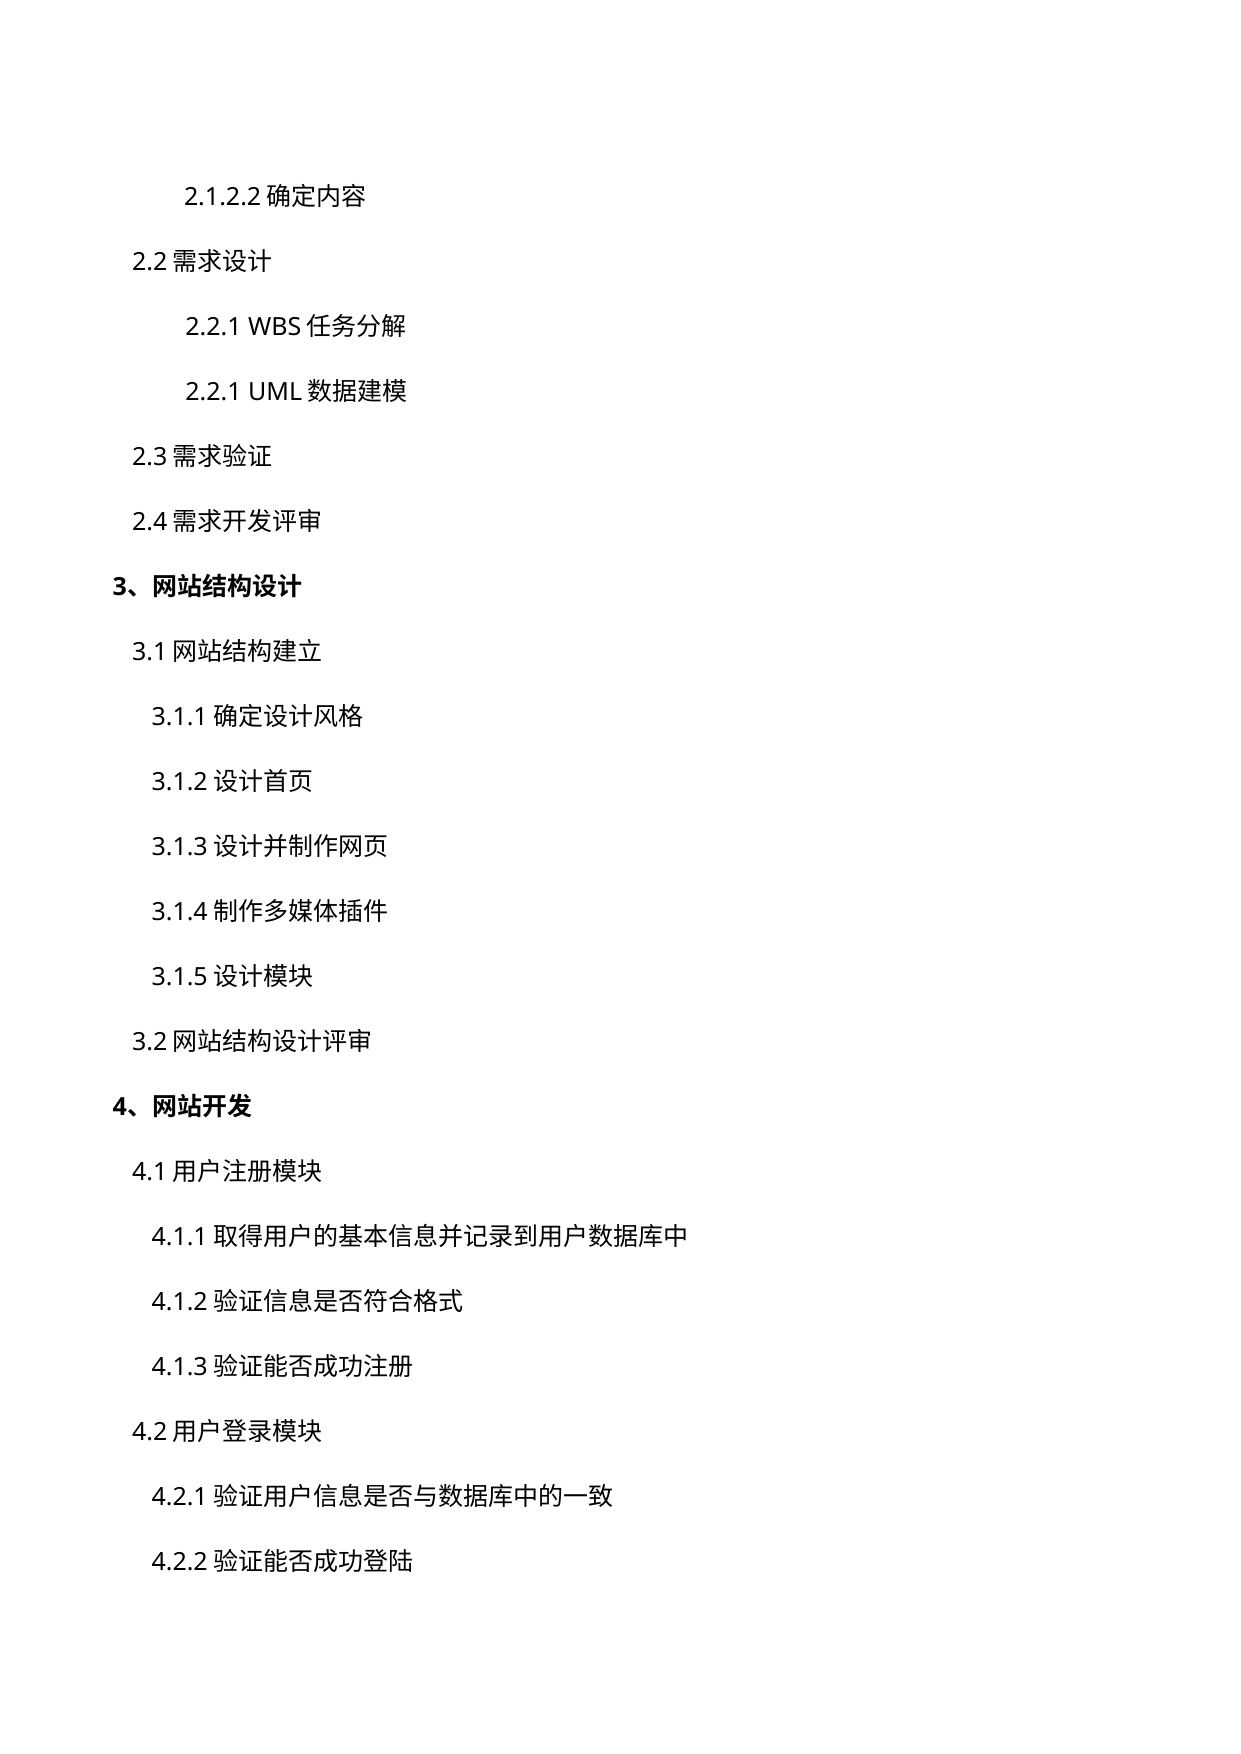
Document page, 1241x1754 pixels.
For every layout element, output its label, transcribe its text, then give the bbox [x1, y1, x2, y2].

text 2.2.1 UML数据建模 [112, 357, 1128, 422]
text 4.2.1验证用户信息是否与数据库中的一致 [112, 1462, 1128, 1527]
text 3.2网站结构设计评审 [112, 1007, 1128, 1072]
text 4.1.3验证能否成功注册 [112, 1332, 1128, 1397]
text 2.4需求开发评审 [112, 487, 1128, 552]
text 4、网站开发 [112, 1072, 1128, 1137]
text 3.1.4制作多媒体插件 [112, 877, 1128, 942]
text 3.1.5设计模块 [112, 942, 1128, 1007]
text 4.2.2验证能否成功登陆 [112, 1527, 1128, 1592]
text 2.3需求验证 [112, 422, 1128, 487]
text 4.1.2验证信息是否符合格式 [112, 1267, 1128, 1332]
text 3.1.3设计并制作网页 [112, 812, 1128, 877]
text 4.2用户登录模块 [112, 1397, 1128, 1462]
text 3.1.1确定设计风格 [112, 682, 1128, 747]
text 3.1.2设计首页 [112, 747, 1128, 812]
text 4.1用户注册模块 [112, 1137, 1128, 1202]
text 2.1.2.2确定内容 [112, 162, 1128, 227]
text 3.1网站结构建立 [112, 617, 1128, 682]
text 2.2需求设计 [112, 227, 1128, 292]
text 2.2.1 WBS任务分解 [112, 292, 1128, 357]
text 3、网站结构设计 [112, 552, 1128, 617]
text 4.1.1取得用户的基本信息并记录到用户数据库中 [112, 1202, 1128, 1267]
